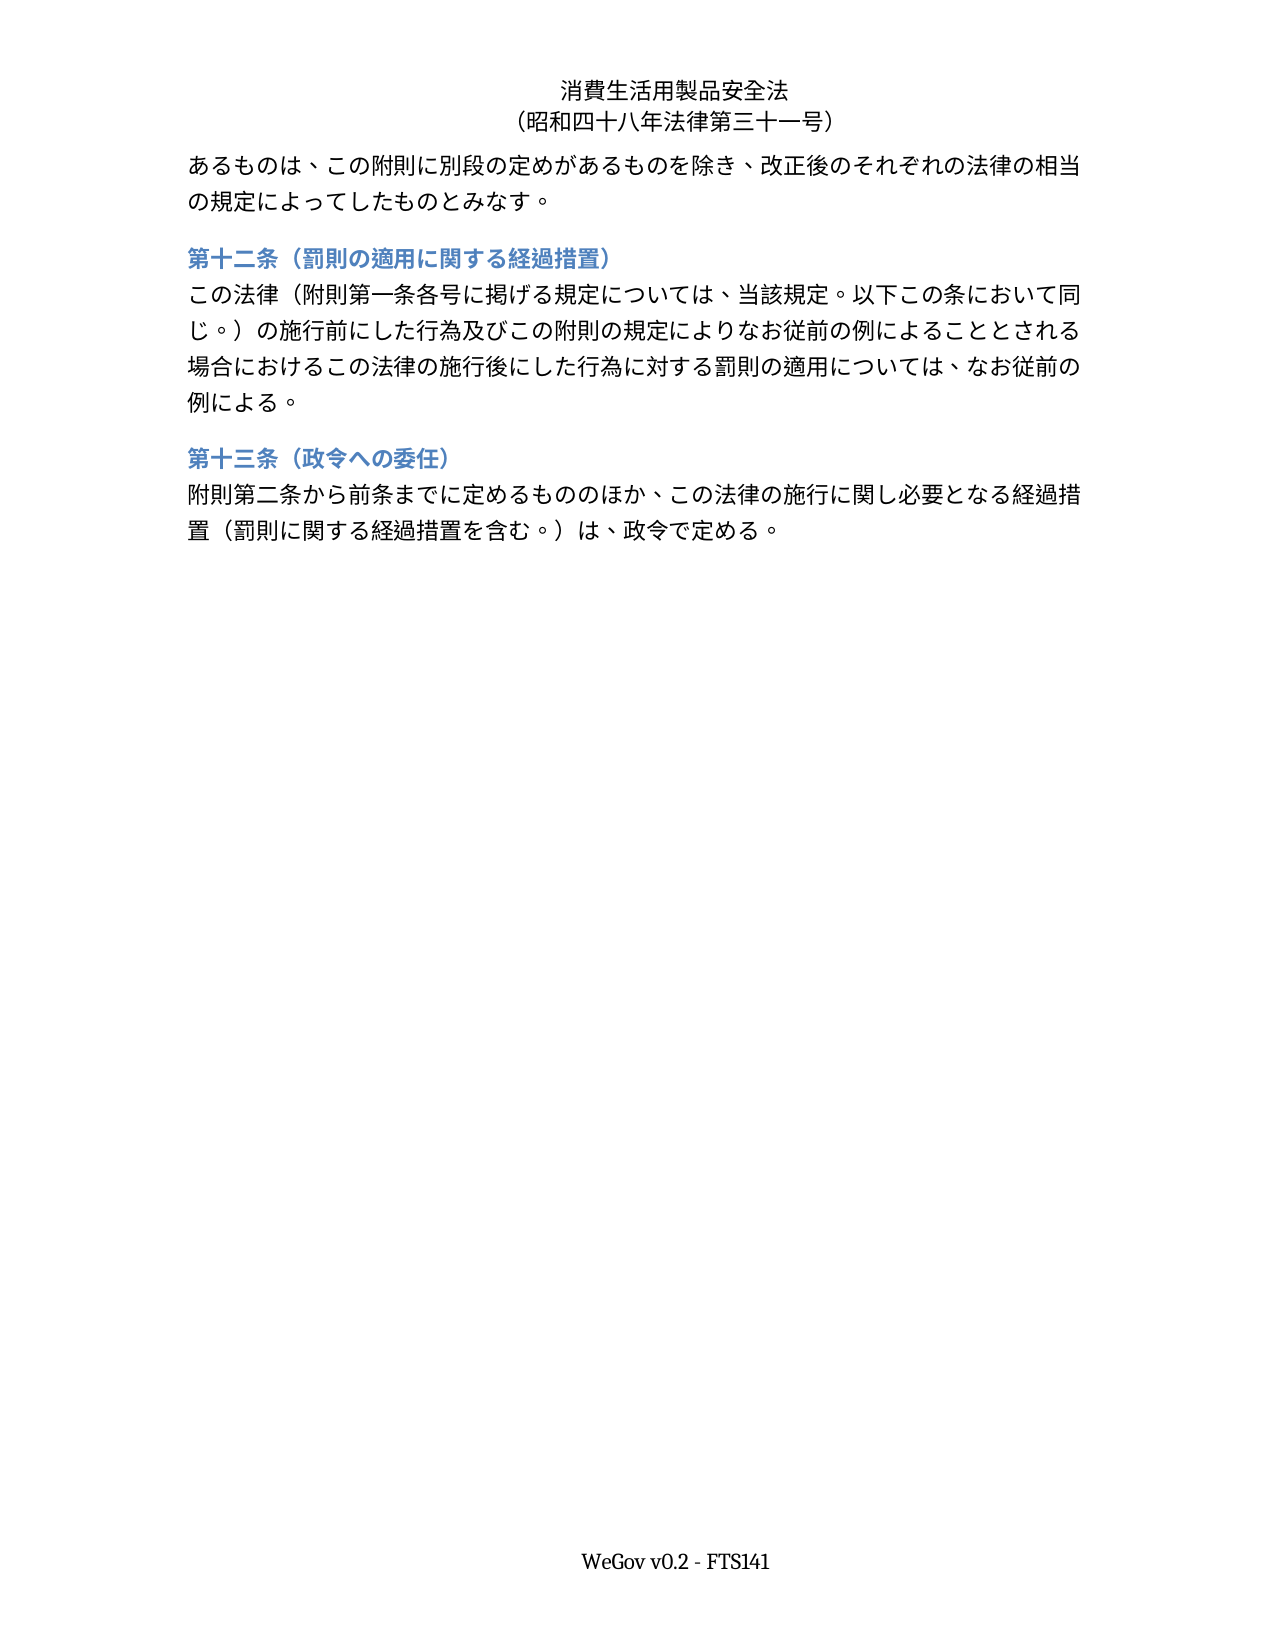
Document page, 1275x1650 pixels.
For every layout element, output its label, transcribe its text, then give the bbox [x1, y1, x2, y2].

text 附則第二条から前条までに定めるもののほか、この法律の施行に関し必要となる経過措置（罰則に関する経過措置を含む。）は、政令で定める。 [187, 479, 1087, 546]
subtitle 第十二条（罰則の適用に関する経過措置） [187, 243, 1087, 274]
subtitle 第十三条（政令への委任） [187, 443, 1087, 474]
text この法律（附則第一条各号に掲げる規定については、当該規定。以下この条において同じ。）の施行前にした行為及びこの附則の規定によりなお従前の例によることとされる場合におけるこの法律の施行後にした行為に対する罰則の適用については、なお従前の例による。 [187, 279, 1087, 418]
